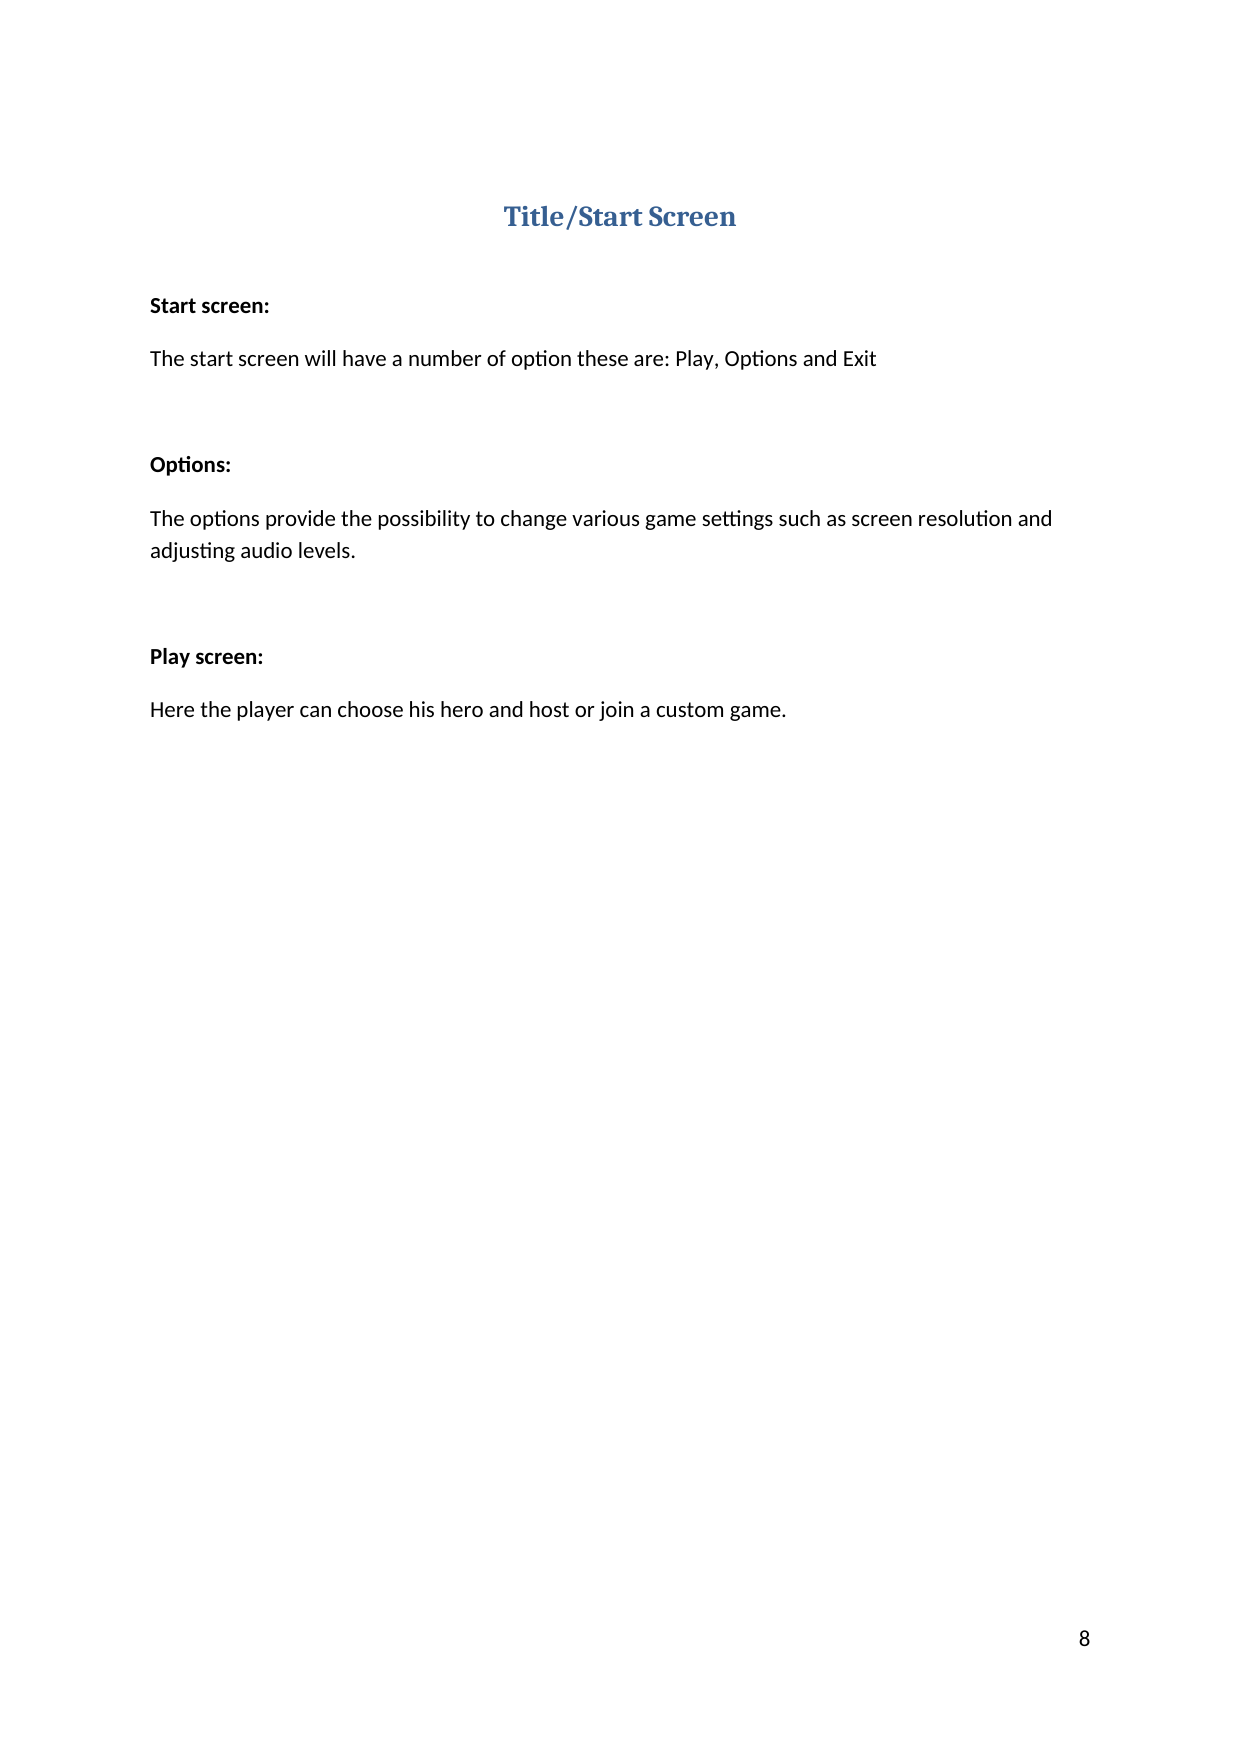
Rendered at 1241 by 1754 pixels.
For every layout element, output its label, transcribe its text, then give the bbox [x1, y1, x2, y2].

text The options provide the possibility to change various game settings such as screen resolution and adjusting audio levels. [150, 504, 1090, 564]
subtitle Title/Start Screen [150, 200, 1090, 233]
text Start screen: [150, 292, 1090, 319]
text The start screen will have a number of option these are: Play, Options and Exit [150, 344, 1090, 373]
text Play screen: [150, 642, 1090, 670]
text Options: [150, 451, 1090, 479]
text Here the player can choose his hero and host or join a custom game. [150, 695, 1090, 723]
